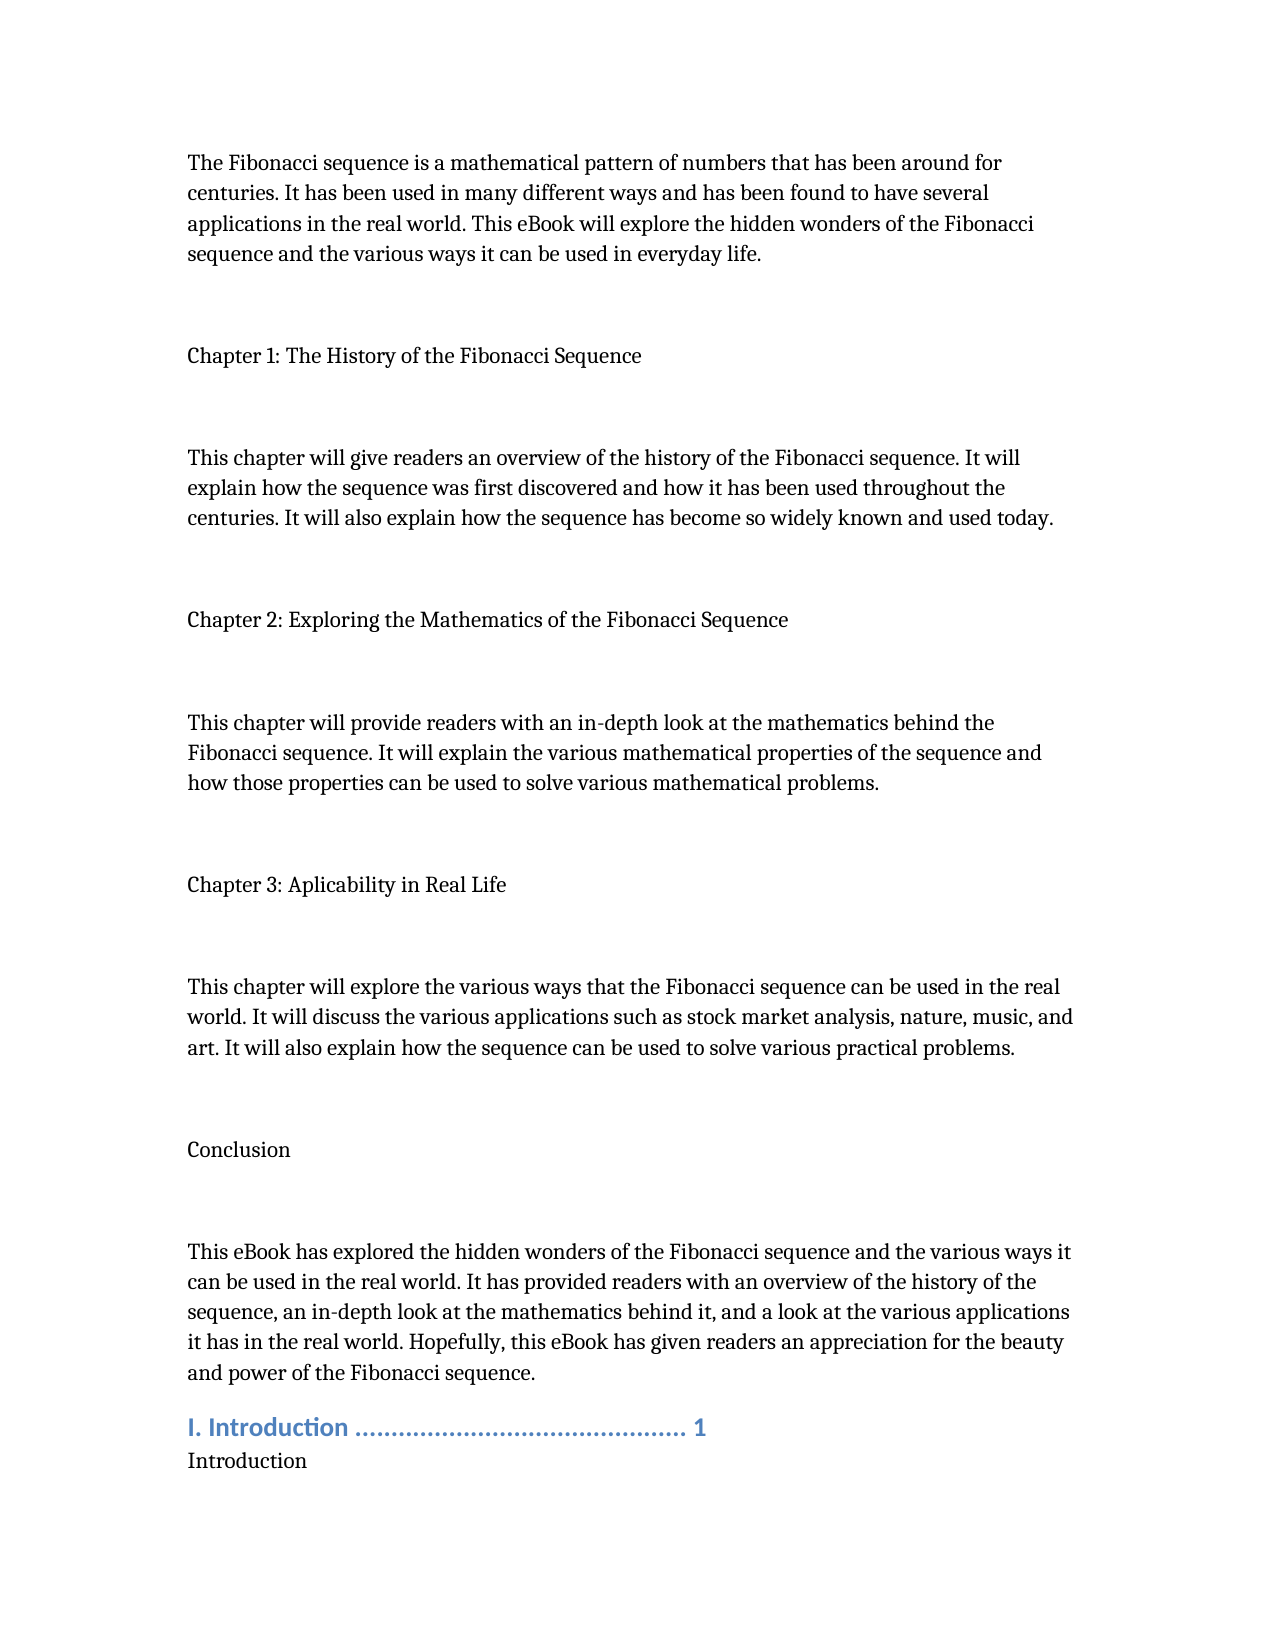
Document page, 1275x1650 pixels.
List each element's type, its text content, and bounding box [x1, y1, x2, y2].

text Chapter 2: Exploring the Mathematics of the Fibonacci Sequence [187, 607, 1087, 634]
text Conclusion [187, 1136, 1087, 1163]
text Chapter 1: The History of the Fibonacci Sequence [187, 343, 1087, 369]
text This eBook has explored the hidden wonders of the Fibonacci sequence and the various ways it can be used in the real world. It has provided readers with an overview of the history of the sequence, an in-depth look at the mathematics behind it, and a look at the various applications it has in the real world. Hopefully, this eBook has given readers an appreciation for the beauty and power of the Fibonacci sequence. [187, 1238, 1087, 1386]
text Chapter 3: Aplicability in Real Life [187, 872, 1087, 898]
text This chapter will provide readers with an in-depth look at the mathematics behind the Fibonacci sequence. It will explain the various mathematical properties of the sequence and how those properties can be used to solve various mathematical problems. [187, 709, 1087, 796]
subtitle I. Introduction .............................................. 1 [187, 1410, 1087, 1443]
text Introduction [187, 1448, 1087, 1475]
text This chapter will explore the various ways that the Fibonacci sequence can be used in the real world. It will discuss the various applications such as stock market analysis, nature, music, and art. It will also explain how the sequence can be used to solve various practical problems. [187, 974, 1087, 1061]
text The Fibonacci sequence is a mathematical pattern of numbers that has been around for centuries. It has been used in many different ways and has been found to have several applications in the real world. This eBook will explore the hidden wonders of the Fibonacci sequence and the various ways it can be used in everyday life. [187, 150, 1087, 267]
text This chapter will give readers an overview of the history of the Fibonacci sequence. It will explain how the sequence was first discovered and how it has been used throughout the centuries. It will also explain how the sequence has become so widely known and used today. [187, 445, 1087, 532]
